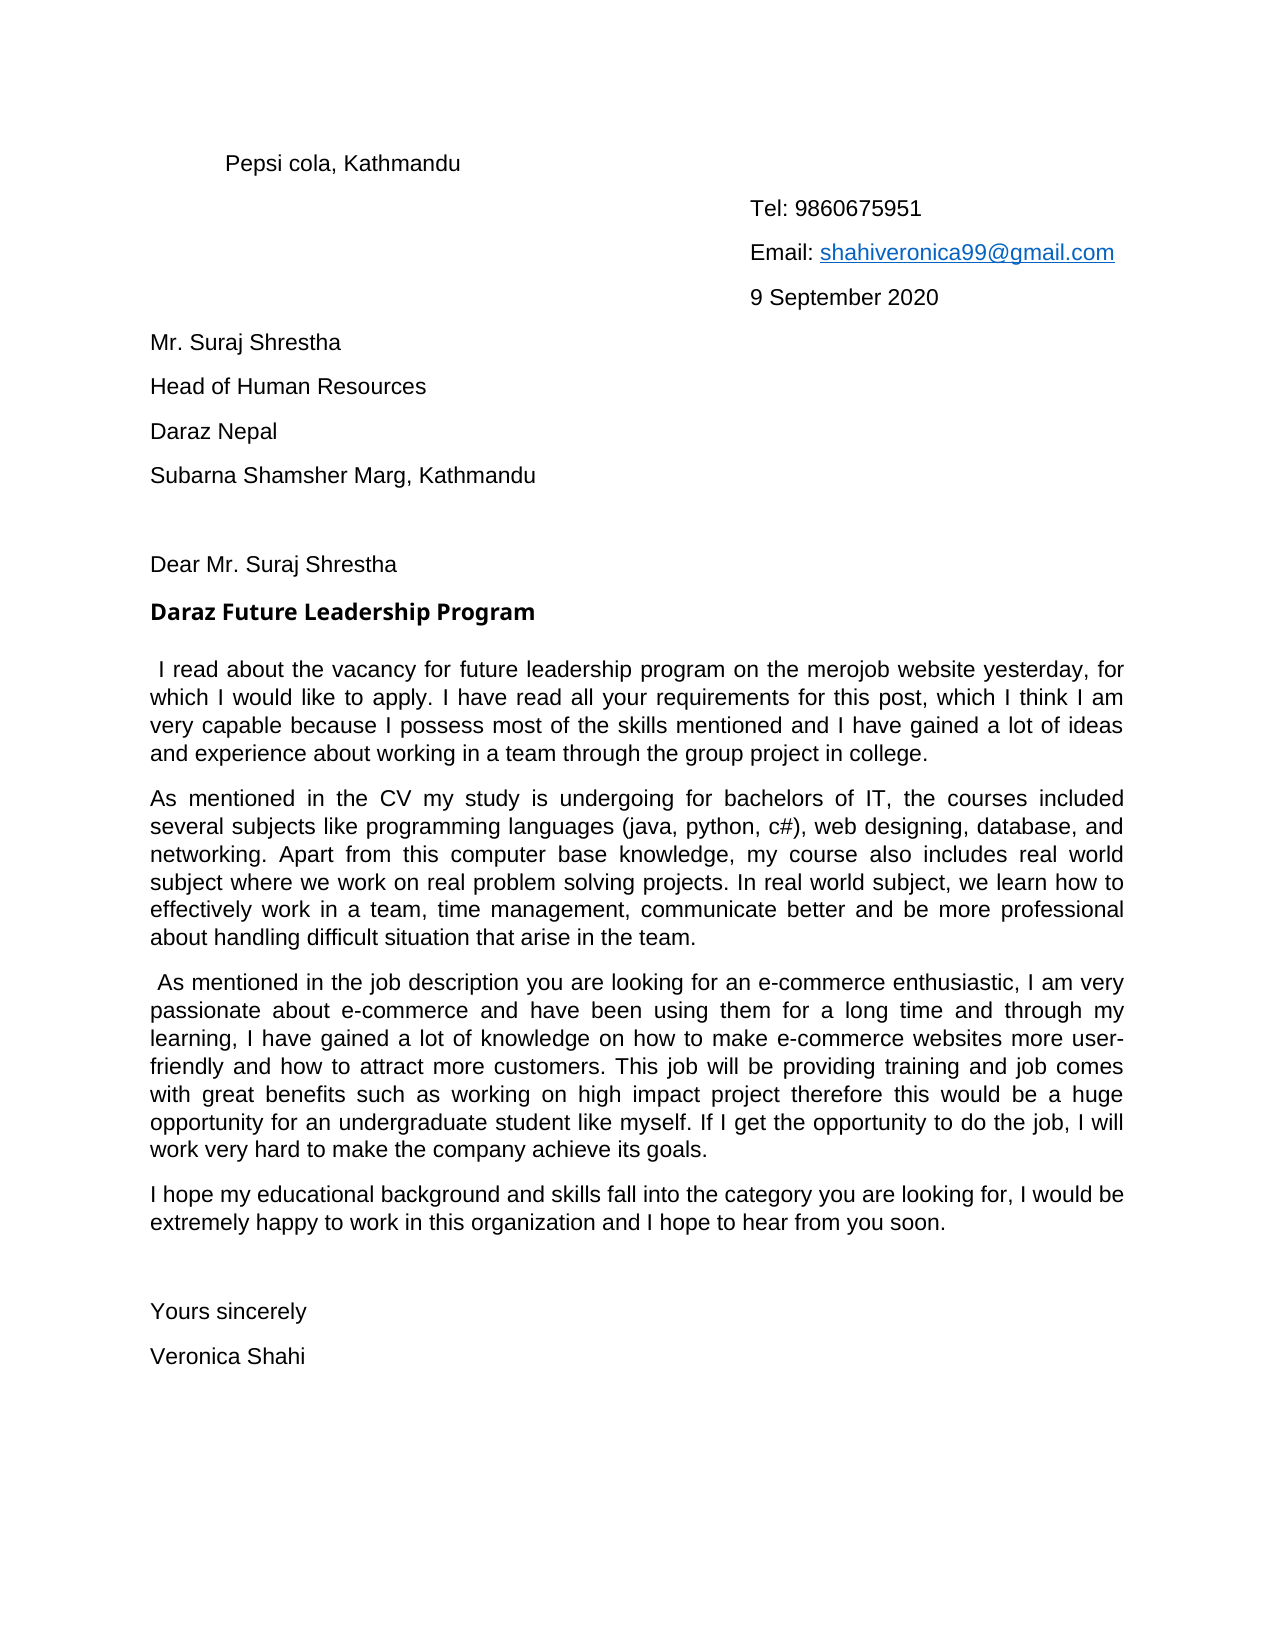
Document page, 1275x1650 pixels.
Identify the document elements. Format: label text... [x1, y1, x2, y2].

subtitle Daraz Future Leadership Program [150, 596, 1125, 627]
text As mentioned in the CV my study is undergoing for bachelors of IT, the courses included several subjects like programming languages (java, python, c#), web designing, database, and networking. Apart from this computer base knowledge, my course also includes real world subject where we work on real problem solving projects. In real world subject, we learn how to effectively work in a team, time management, communicate better and be more professional about handling difficult situation that arise in the team. [150, 785, 1125, 951]
text Daraz Nepal [150, 418, 1125, 444]
text Yours sincerely [150, 1298, 1125, 1324]
text Dear Mr. Suraj Shrestha [150, 551, 1125, 578]
text Veronica Shahi [150, 1343, 1125, 1369]
text 9 September 2020 [150, 284, 1125, 310]
text As mentioned in the job description you are looking for an e-commerce enthusiastic, I am very passionate about e-commerce and have been using them for a long time and through my learning, I have gained a lot of knowledge on how to make e-commerce websites more user- friendly and how to attract more customers. This job will be providing training and job comes with great benefits such as working on high impact project therefore this would be a huge opportunity for an undergraduate student like myself. If I get the opportunity to do the job, I will work very hard to make the company achieve its goals. [150, 969, 1125, 1163]
text Pepsi cola, Kathmandu [150, 150, 1125, 176]
text Tel: 9860675951 [150, 195, 1125, 221]
text I hope my educational background and skills fall into the category you are looking for, I would be extremely happy to work in this organization and I hope to hear from you soon. [150, 1181, 1125, 1235]
text Mr. Suraj Shrestha [150, 328, 1125, 355]
text I read about the vacancy for future leadership program on the merojob website yesterday, for which I would like to apply. I have read all your requirements for this post, which I think I am very capable because I possess most of the skills mentioned and I have gained a lot of ideas and experience about working in a team through the group project in college. [150, 656, 1125, 766]
text Head of Human Resources [150, 373, 1125, 399]
text Subarna Shamsher Marg, Kathmandu [150, 462, 1125, 488]
text Email: shahiveronica99@gmail.com [150, 239, 1125, 266]
